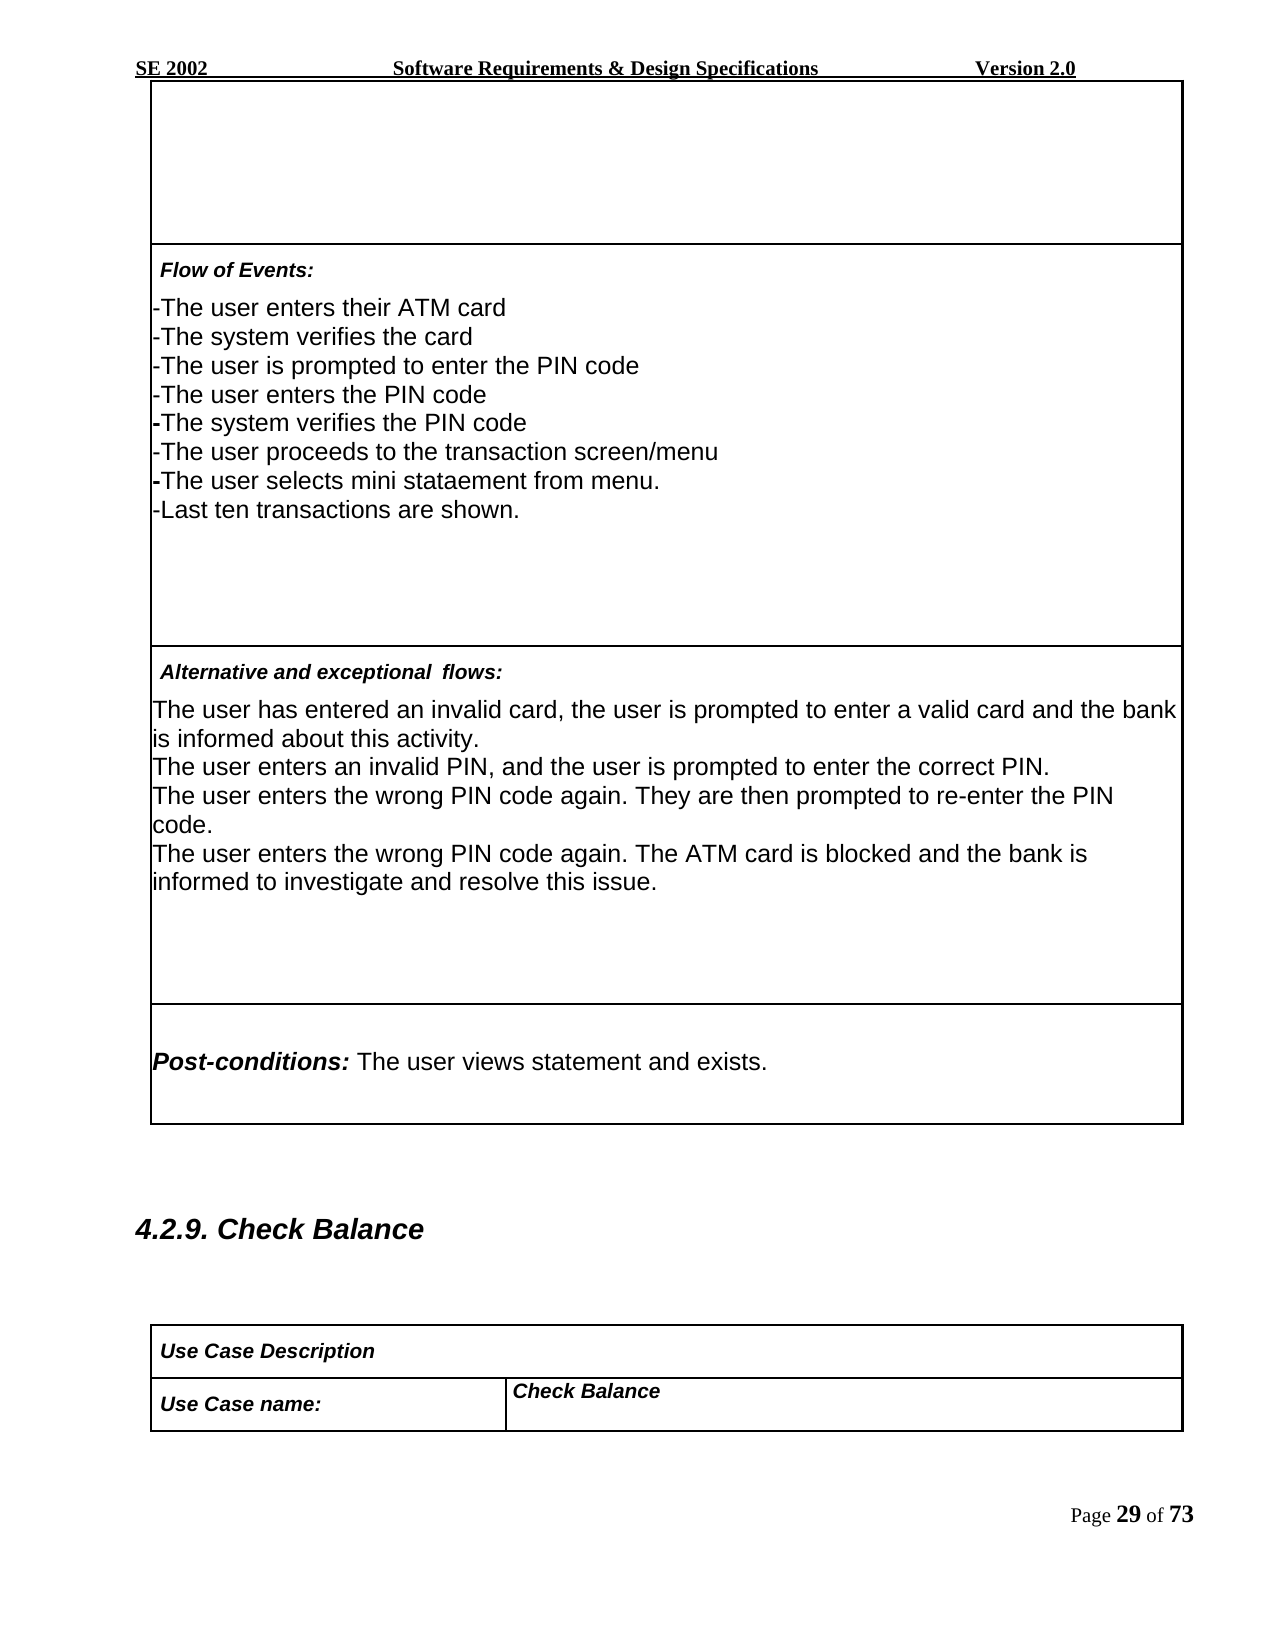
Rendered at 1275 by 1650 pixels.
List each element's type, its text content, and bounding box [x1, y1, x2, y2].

table_cell Alternative and exceptional flows: The user has entered an invalid card, the user is prompted to enter a valid card and the bank is informed about this activity. The user enters an invalid PIN, and the user is prompted to enter the correct PIN. The user enters the wrong PIN code again. They are then prompted to re-enter the PIN code. The user enters the wrong PIN code again. The ATM card is blocked and the bank is informed to investigate and resolve this issue. [152, 647, 1181, 1003]
subtitle 4.2.9. Check Balance [135, 1212, 1194, 1246]
table_cell Check Balance [507, 1379, 1181, 1429]
table_cell [152, 82, 1181, 243]
table_cell Use Case name: [152, 1379, 505, 1429]
table_header Use Case Description [152, 1326, 1181, 1377]
table_cell Flow of Events: -The user enters their ATM card -The system verifies the card -The user is prompted to enter the PIN code -The user enters the PIN code -The system verifies the PIN code -The user proceeds to the transaction screen/menu -The user selects mini stataement from menu. -Last ten transactions are shown. [152, 245, 1181, 645]
table_cell Post-conditions: The user views statement and exists. [152, 1005, 1181, 1123]
